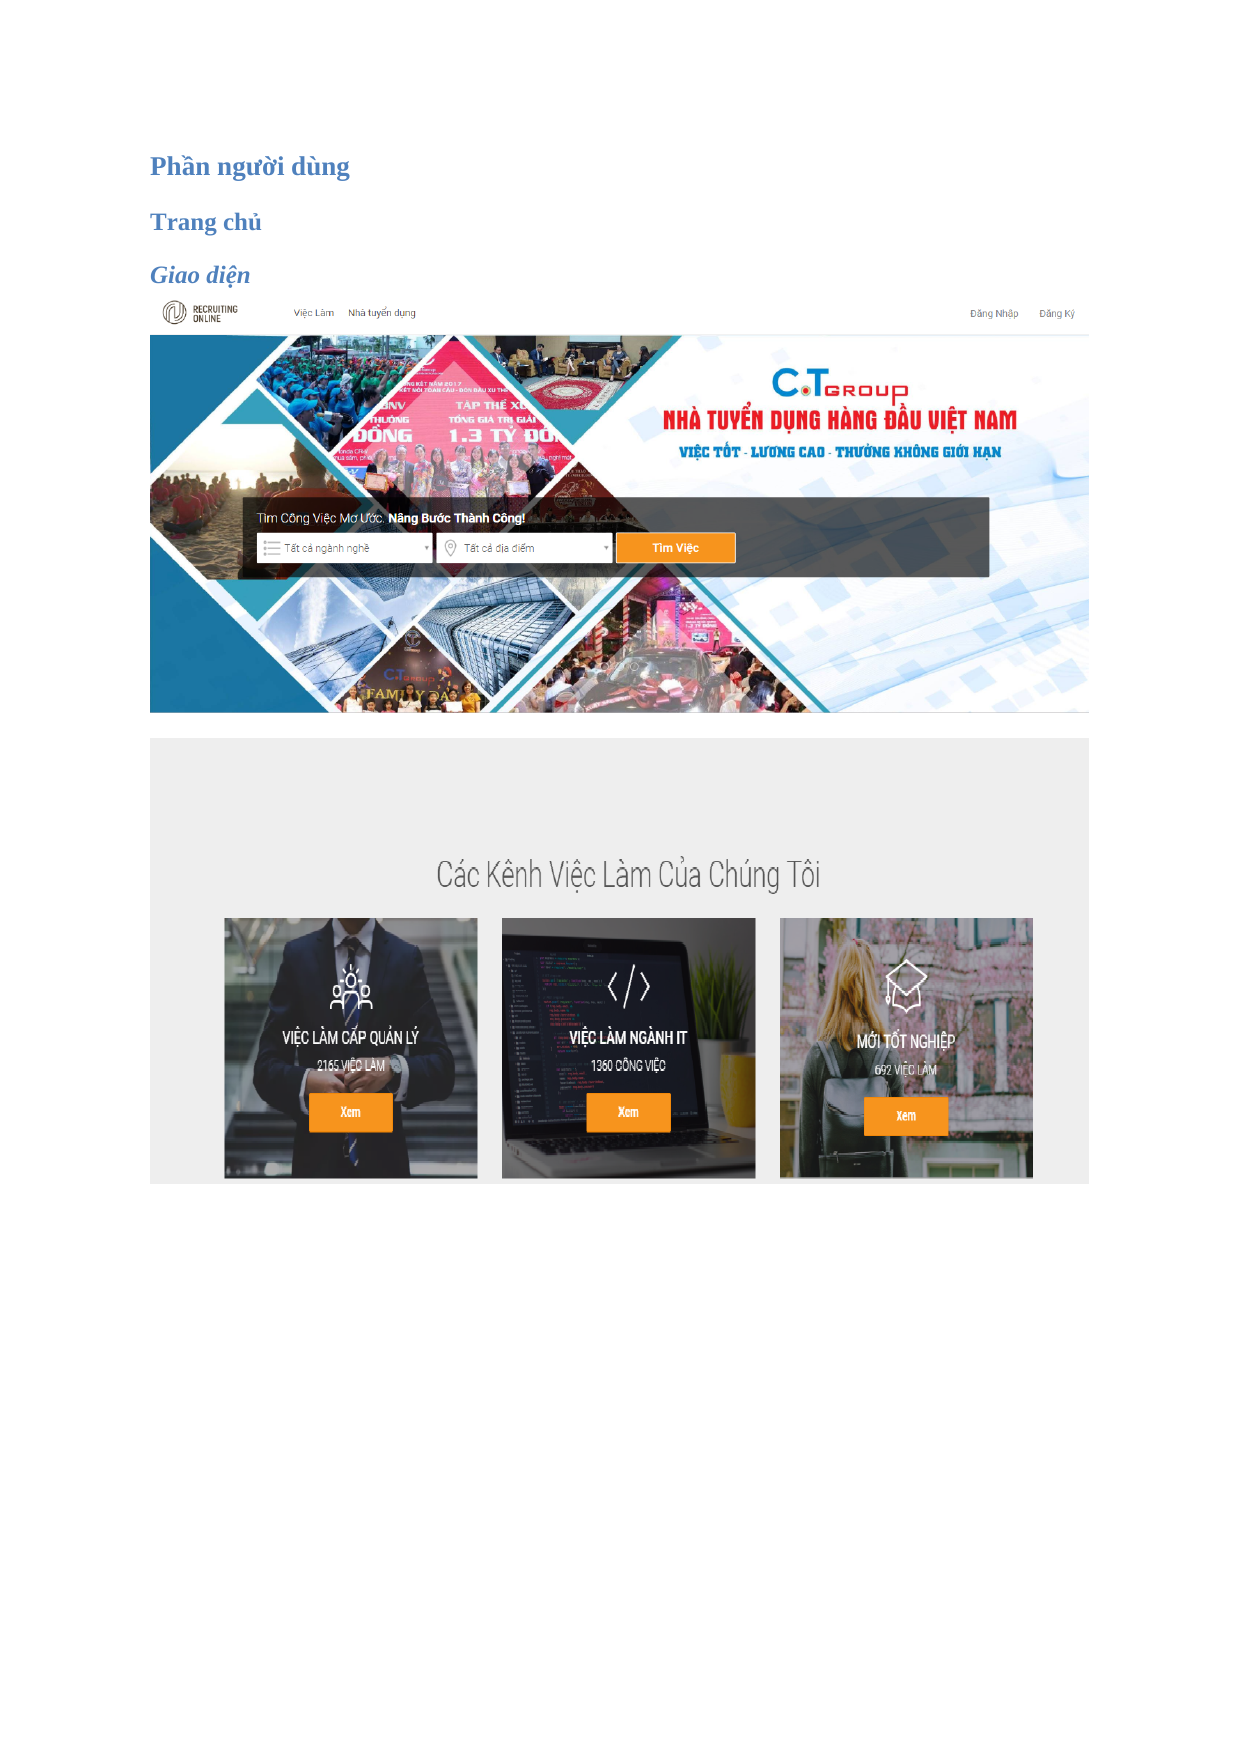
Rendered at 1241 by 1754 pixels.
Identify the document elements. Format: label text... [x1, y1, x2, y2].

picture [150, 738, 1089, 1184]
list Giao diện [150, 260, 1090, 289]
text Trang chủ [150, 207, 1090, 235]
picture [150, 293, 1089, 713]
text Phần người dùng [150, 150, 1090, 181]
